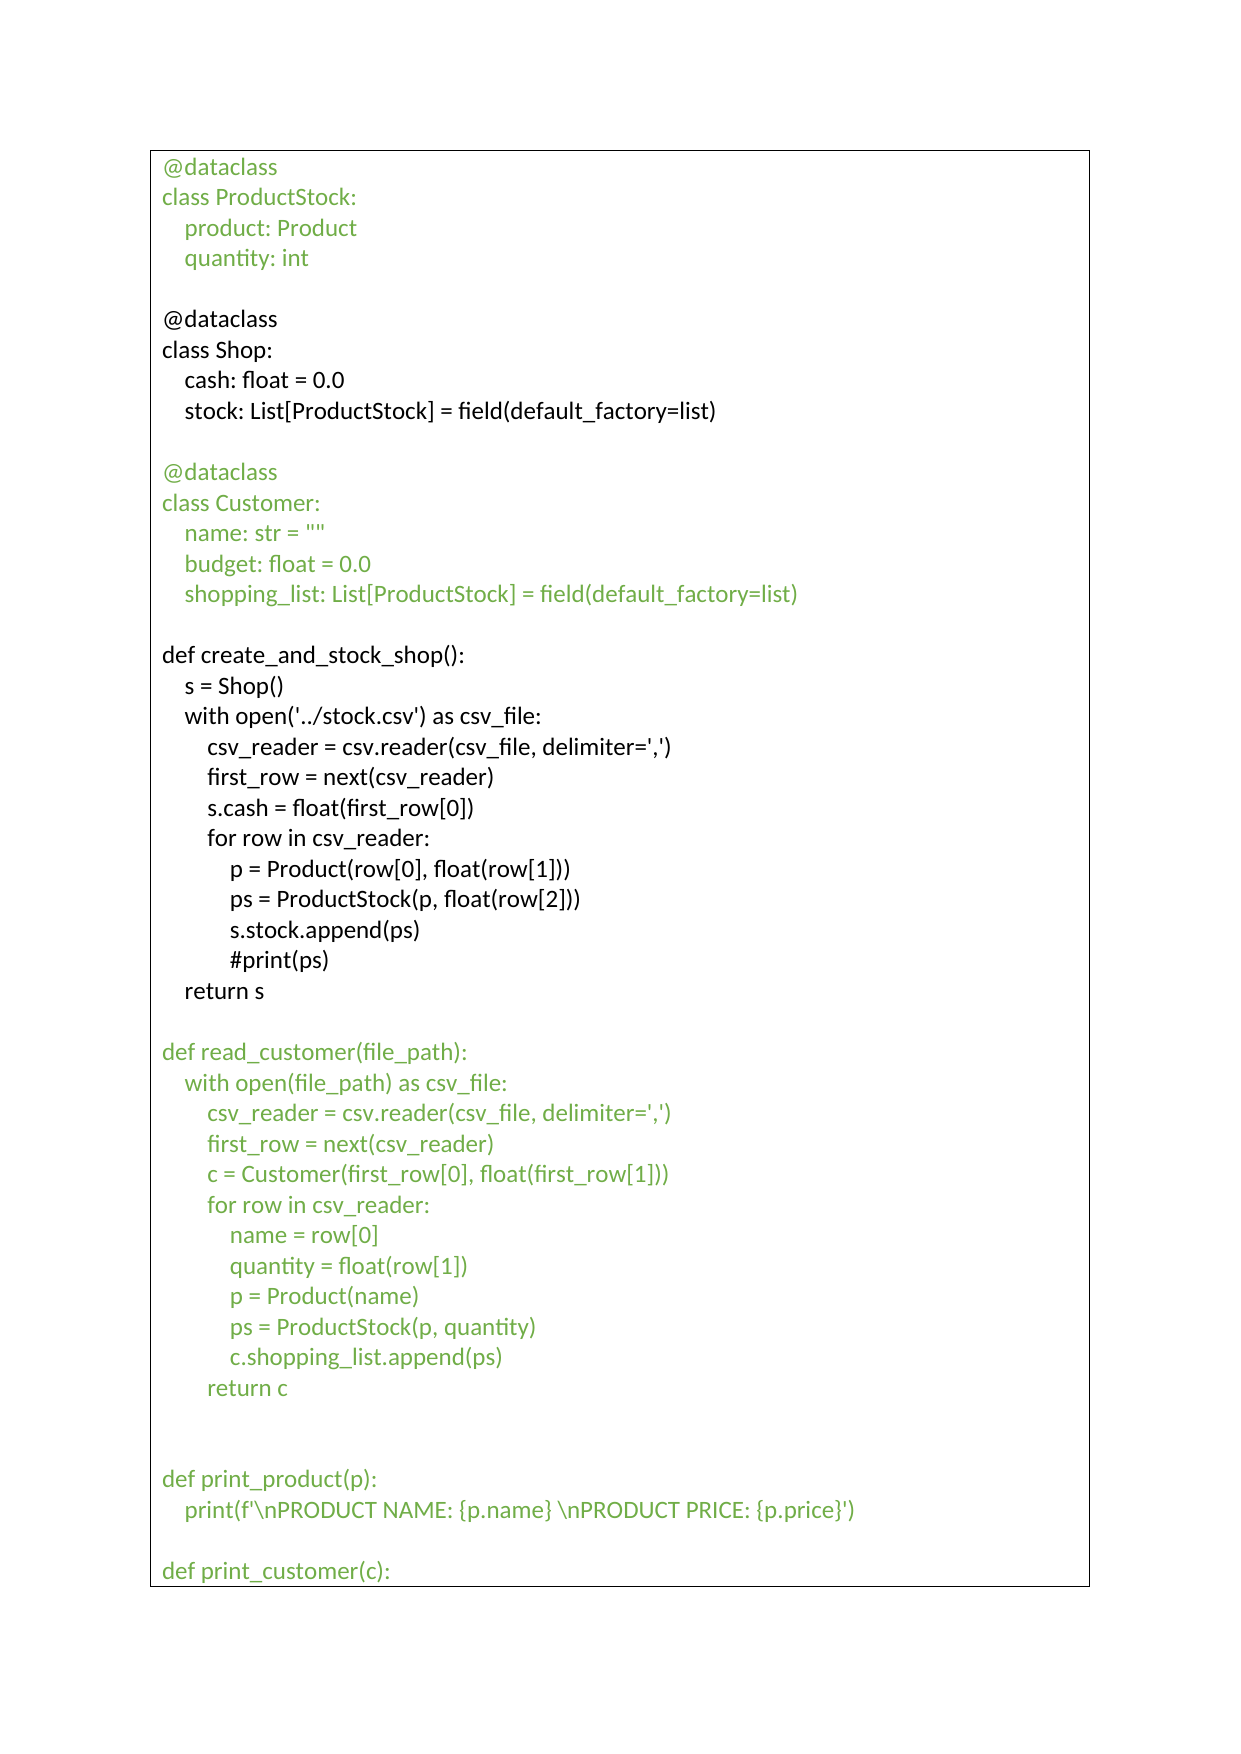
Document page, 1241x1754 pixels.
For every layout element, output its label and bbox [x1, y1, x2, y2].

table_header [151, 151, 1089, 1586]
